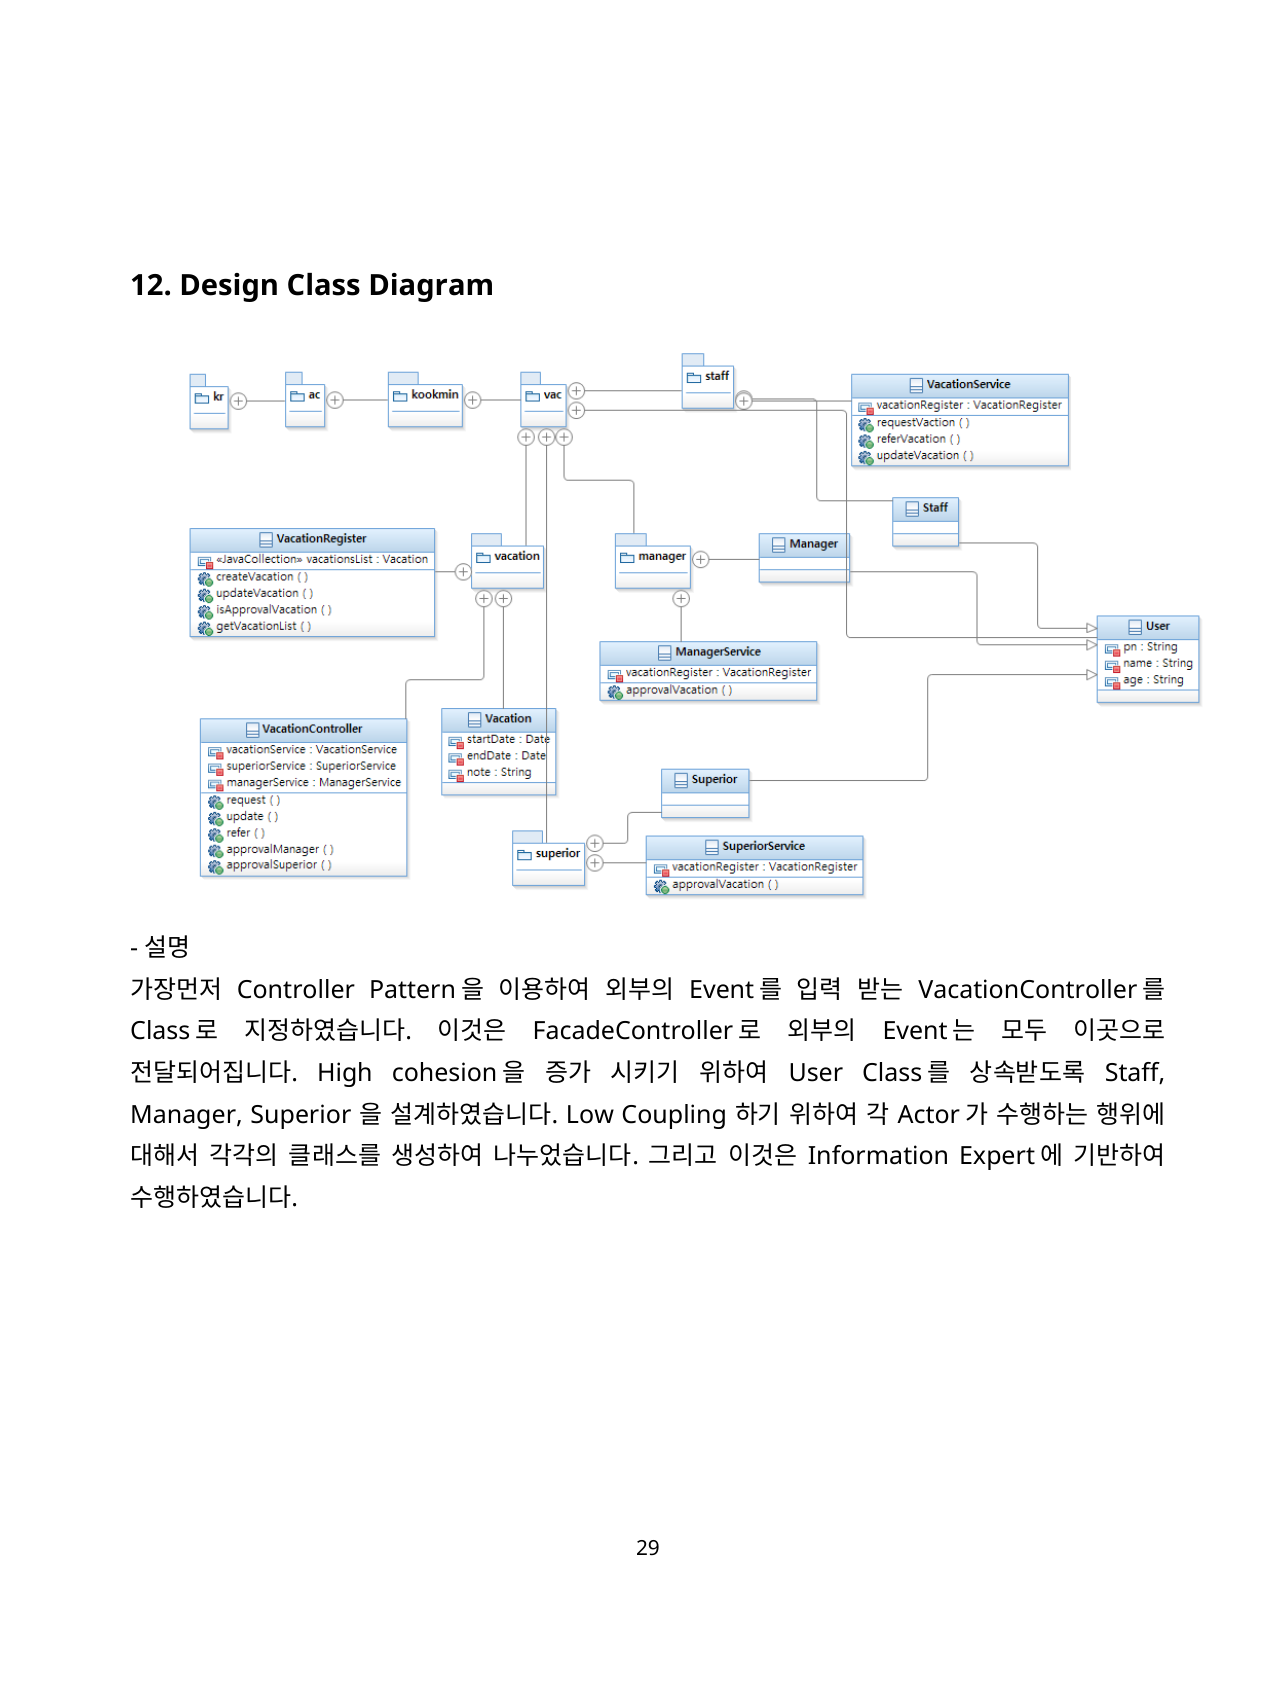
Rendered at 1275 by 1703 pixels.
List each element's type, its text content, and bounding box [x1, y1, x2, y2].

picture [130, 309, 1221, 924]
text 가장먼저 Controller Pattern을 이용하여 외부의 Event를 입력 받는 VacationController를 Class로 지정하였습니다. 이것은 FacadeController로 외부의 Event는 모두 이곳으로 전달되어집니다. High cohesion을 증가 시키기 위하여 User Class를 상속받도록 Staff, Manager, Superior 을 설계하였습니다. Low Coupling 하기 위하여 각 Actor가 수행하는 행위에 대해서 각각의 클래스를 생성하여 나누었습니다. 그리고 이것은 Information Expert에 기반하여 수행하였습니다. [130, 969, 1166, 1214]
text 12. Design Class Diagram [130, 264, 1166, 303]
text - 설명 [130, 927, 1166, 964]
